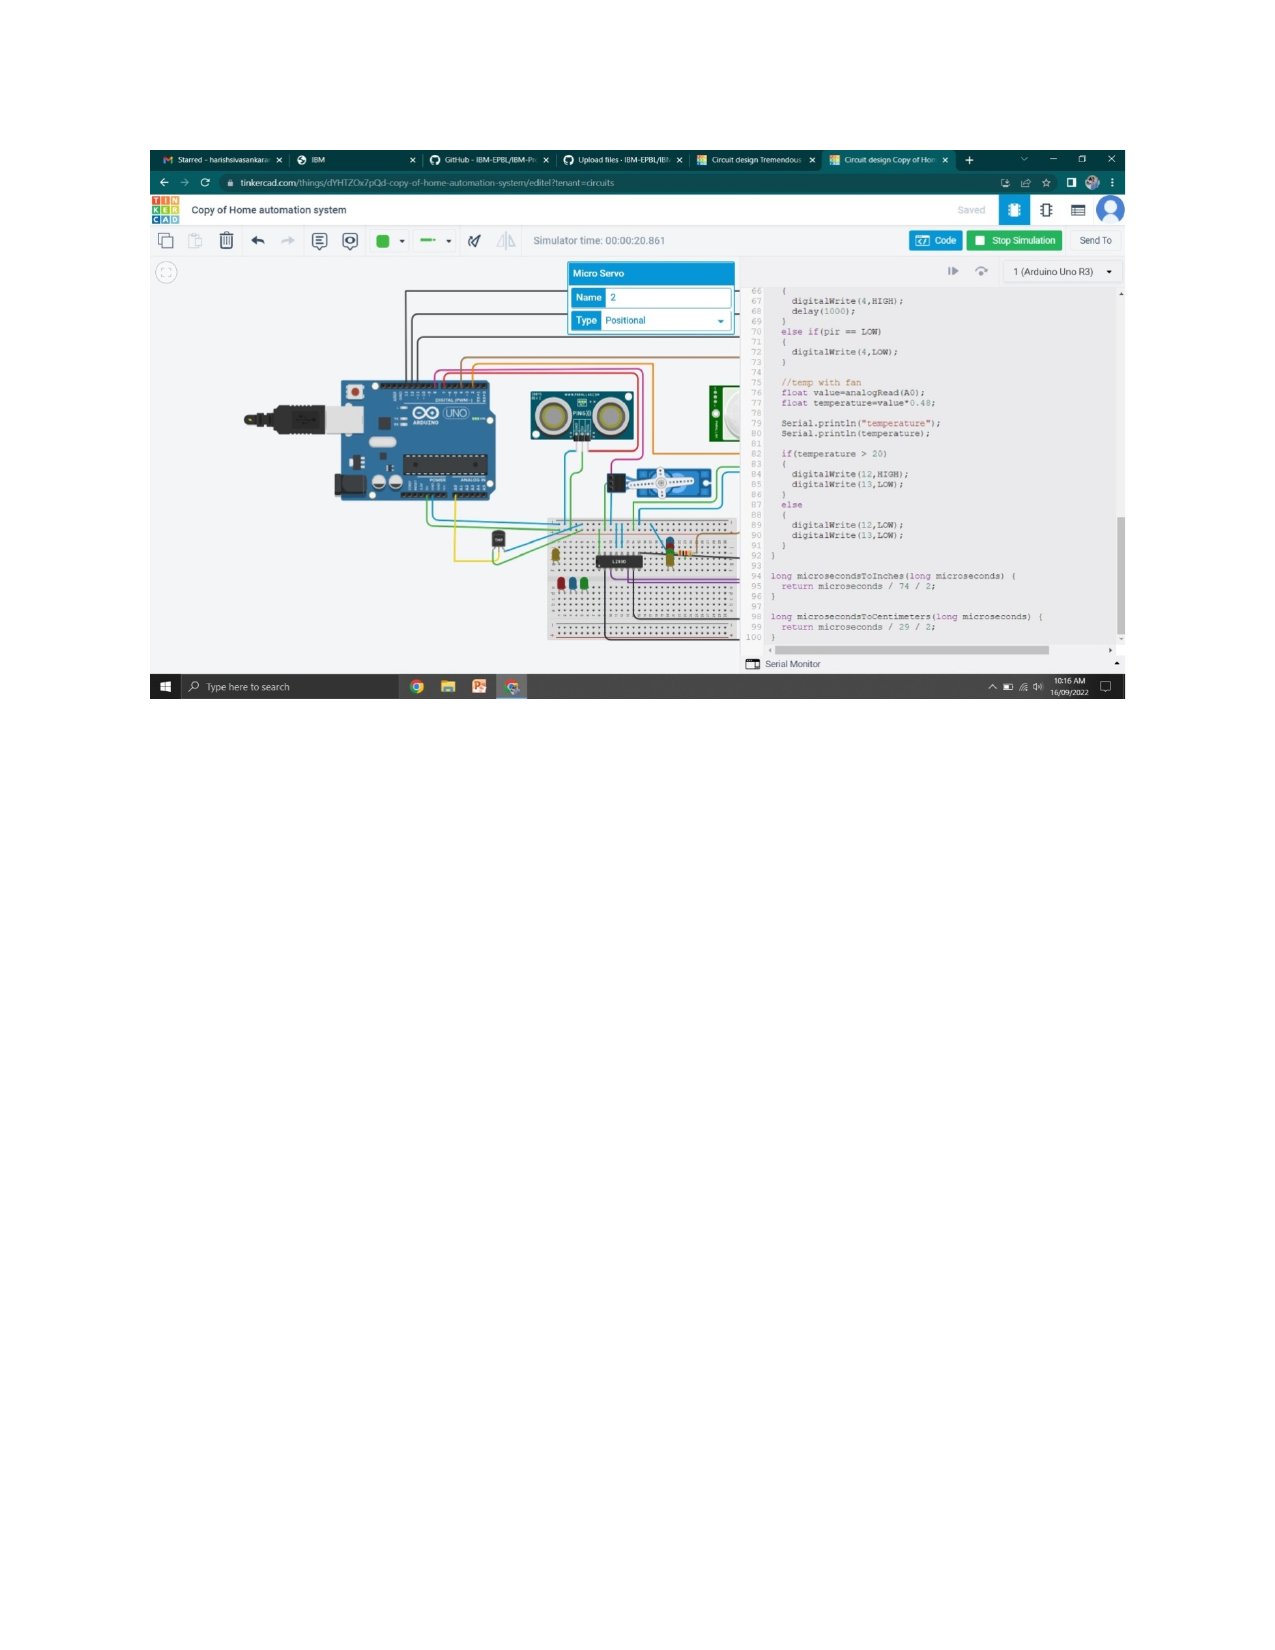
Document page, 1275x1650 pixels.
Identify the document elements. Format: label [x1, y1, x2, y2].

picture [150, 150, 1125, 699]
